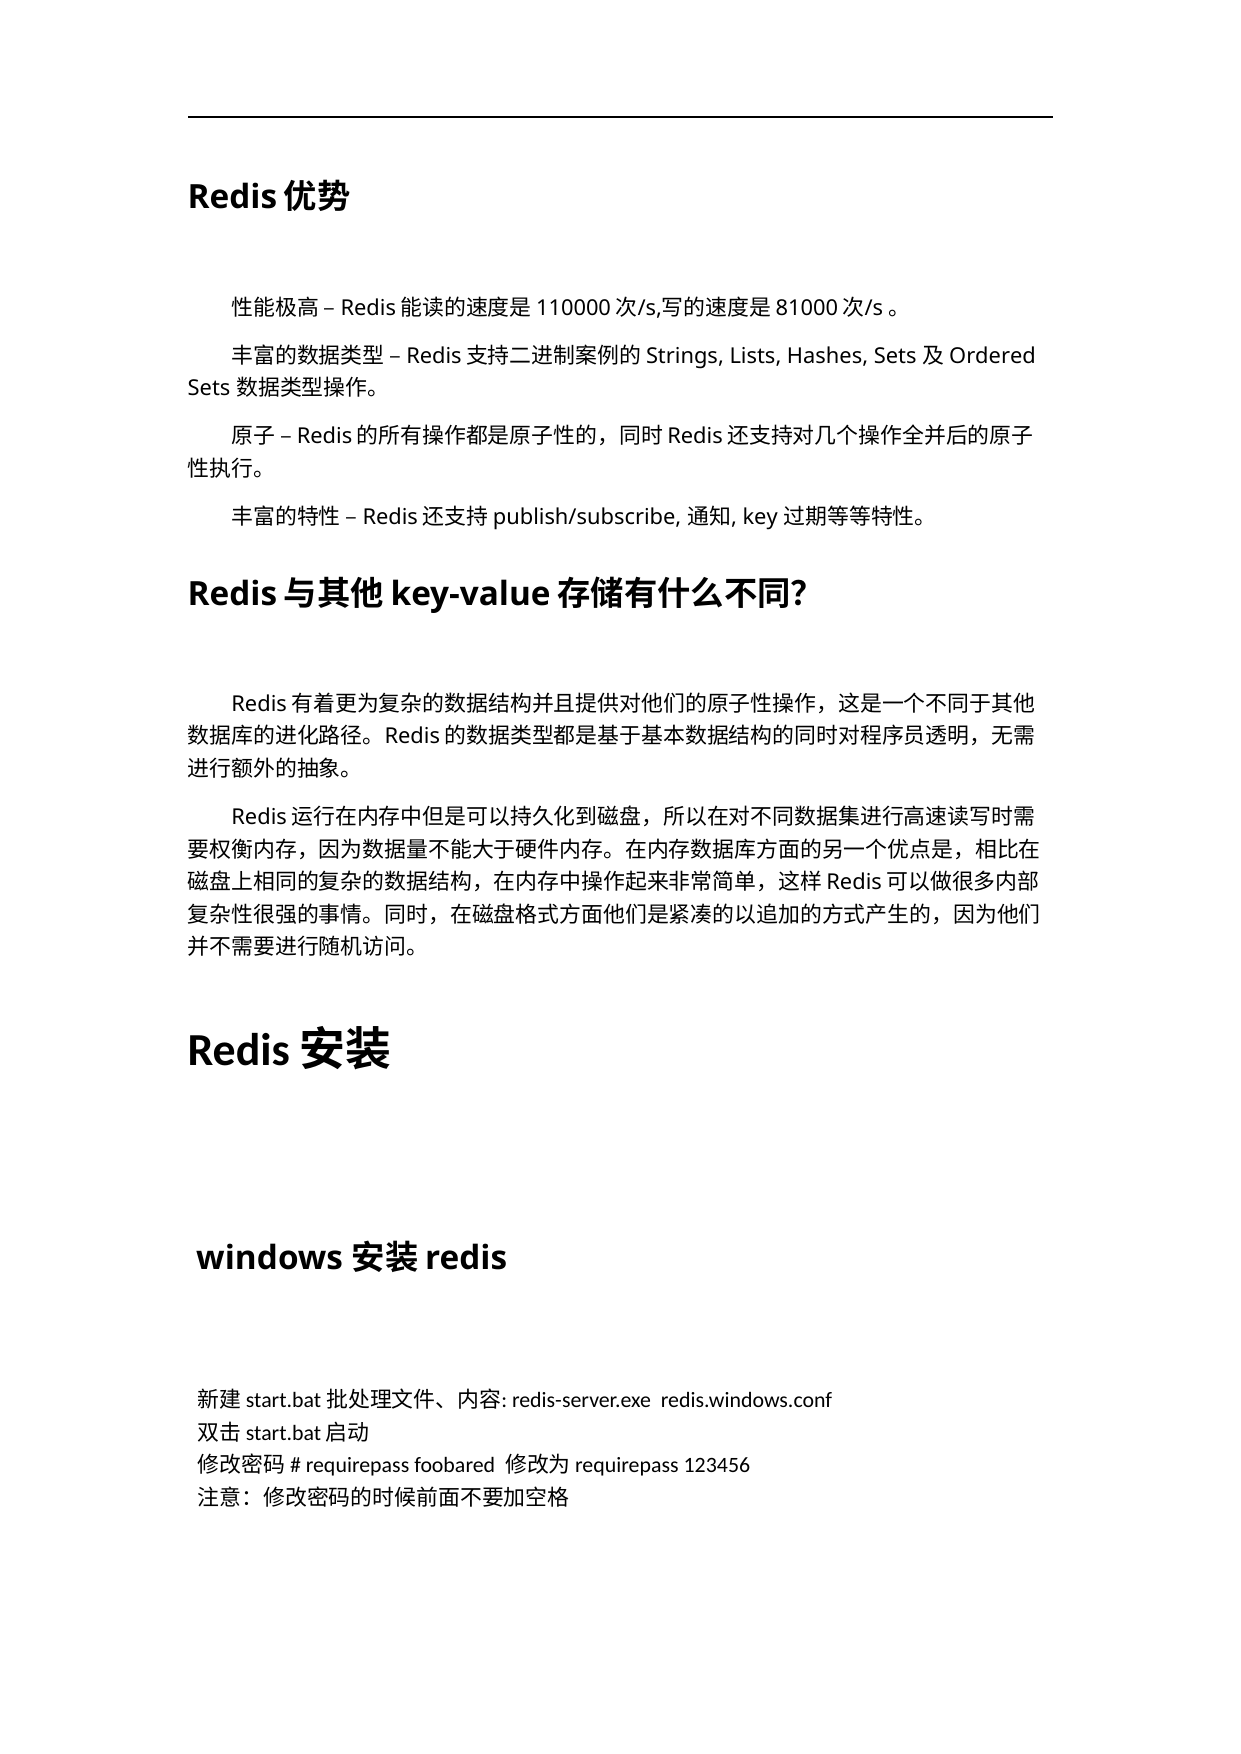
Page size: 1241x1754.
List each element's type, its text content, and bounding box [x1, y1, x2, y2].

text 丰富的特性 – Redis还支持 publish/subscribe, 通知, key 过期等等特性。 [187, 499, 1053, 531]
text 性能极高 – Redis能读的速度是110000次/s,写的速度是81000次/s 。 [187, 289, 1053, 322]
text 注意：修改密码的时候前面不要加空格 [187, 1479, 1053, 1512]
subtitle Redis优势 [187, 162, 1053, 227]
text 新建start.bat 批处理文件、内容: redis-server.exe redis.windows.conf [187, 1382, 1053, 1414]
text 丰富的数据类型 – Redis支持二进制案例的 Strings, Lists, Hashes, Sets 及 Ordered Sets 数据类型操作。 [187, 337, 1053, 402]
text 原子 – Redis的所有操作都是原子性的，同时Redis还支持对几个操作全并后的原子性执行。 [187, 418, 1053, 483]
text 修改密码 # requirepass foobared 修改为requirepass 123456 [187, 1447, 1053, 1479]
text 双击start.bat启动 [187, 1414, 1053, 1447]
subtitle Redis安装 [187, 997, 1053, 1094]
subtitle windows 安装redis [187, 1222, 1053, 1287]
subtitle Redis与其他key-value存储有什么不同？ [187, 558, 1053, 623]
text Redis有着更为复杂的数据结构并且提供对他们的原子性操作，这是一个不同于其他数据库的进化路径。Redis的数据类型都是基于基本数据结构的同时对程序员透明，无需进行额外的抽象。 [187, 686, 1053, 783]
text Redis运行在内存中但是可以持久化到磁盘，所以在对不同数据集进行高速读写时需要权衡内存，因为数据量不能大于硬件内存。在内存数据库方面的另一个优点是，相比在磁盘上相同的复杂的数据结构，在内存中操作起来非常简单，这样Redis可以做很多内部复杂性很强的事情。同时，在磁盘格式方面他们是紧凑的以追加的方式产生的，因为他们并不需要进行随机访问。 [187, 799, 1053, 961]
